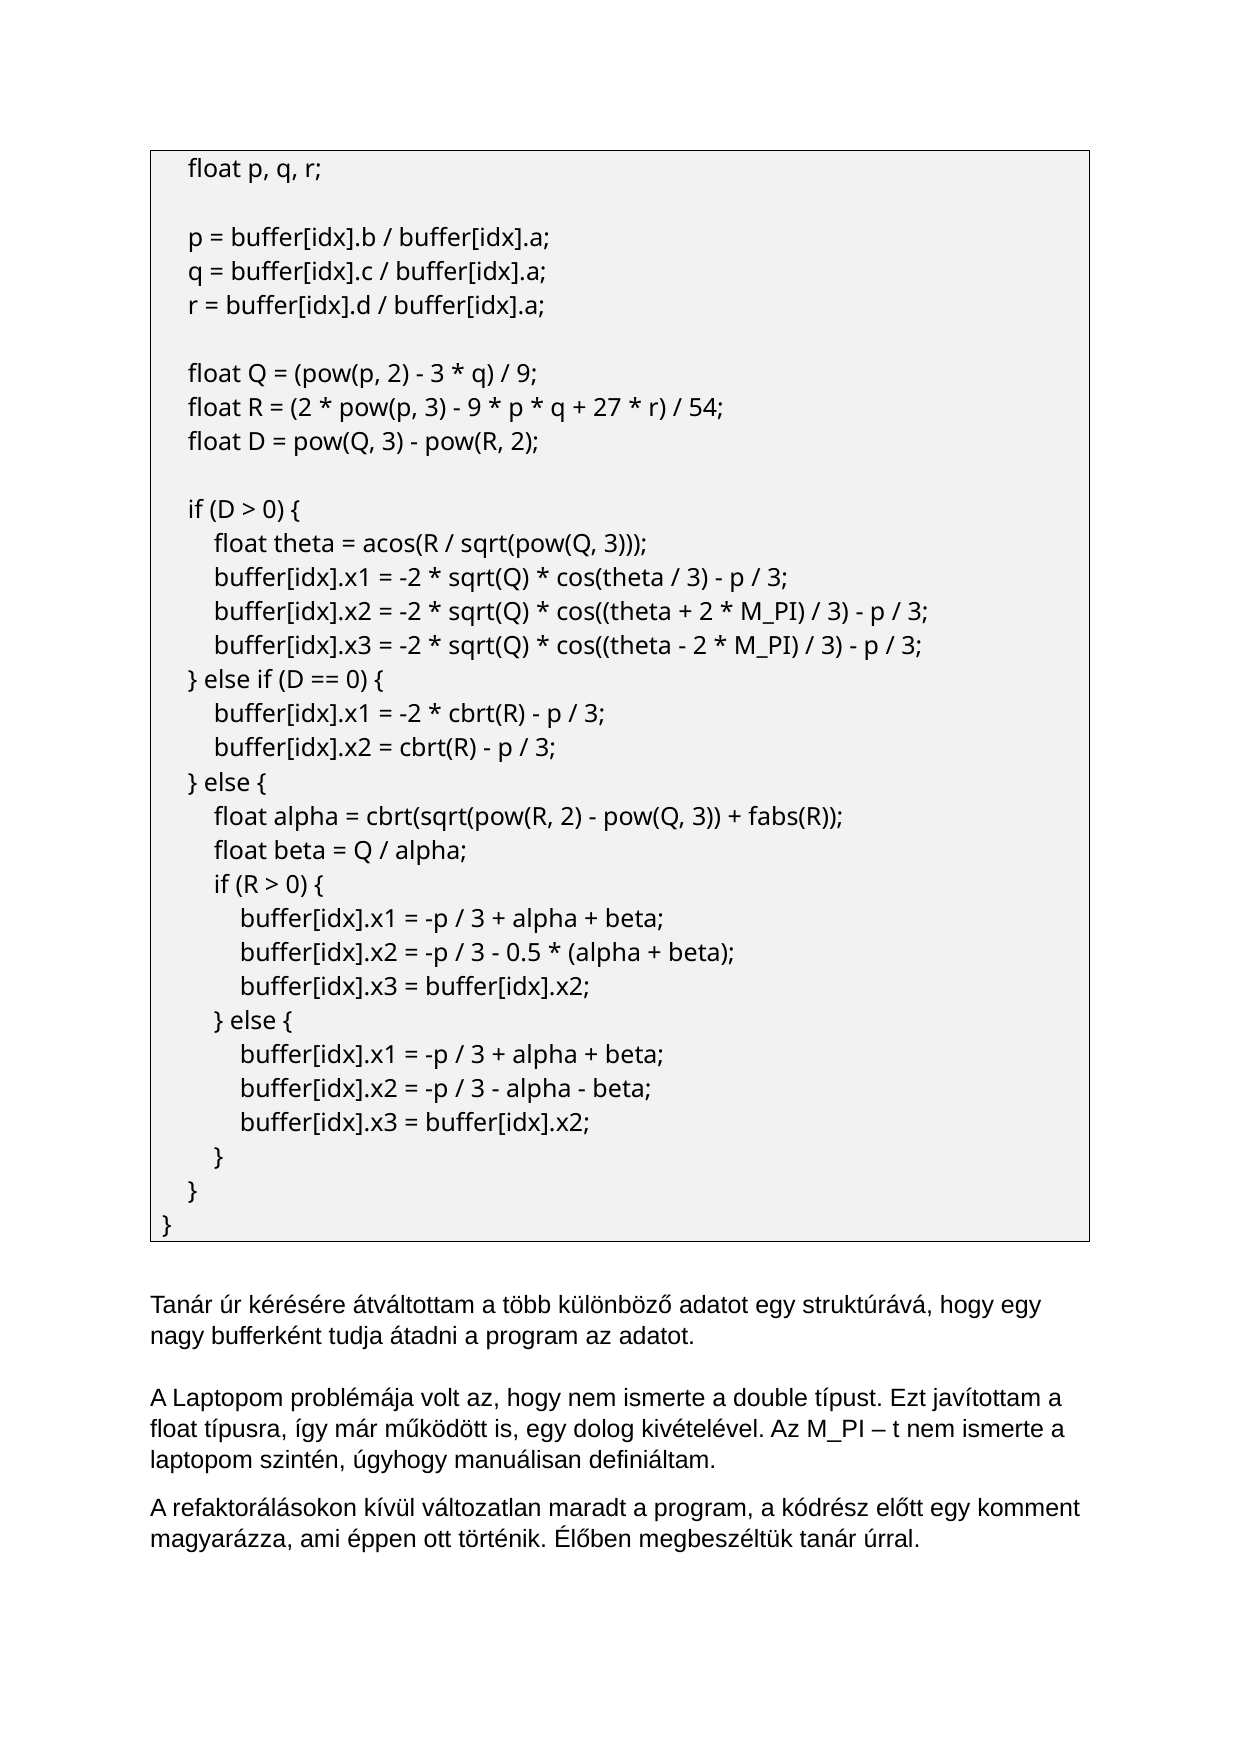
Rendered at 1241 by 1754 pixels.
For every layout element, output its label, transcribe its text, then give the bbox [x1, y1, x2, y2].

text A refaktorálásokon kívül változatlan maradt a program, a kódrész előtt egy komment magyarázza, ami éppen ott történik. Élőben megbeszéltük tanár úrral. [150, 1493, 1090, 1552]
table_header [151, 151, 1089, 1241]
text Tanár úr kérésére átváltottam a több különböző adatot egy struktúrává, hogy egy nagy bufferként tudja átadni a program az adatot. A Laptopom problémája volt az, hogy nem ismerte a double típust. Ezt javítottam a float típusra, így már működött is, egy dolog kivételével. Az M_PI – t nem ismerte a laptopom szintén, úgyhogy manuálisan definiáltam. [150, 1290, 1090, 1474]
